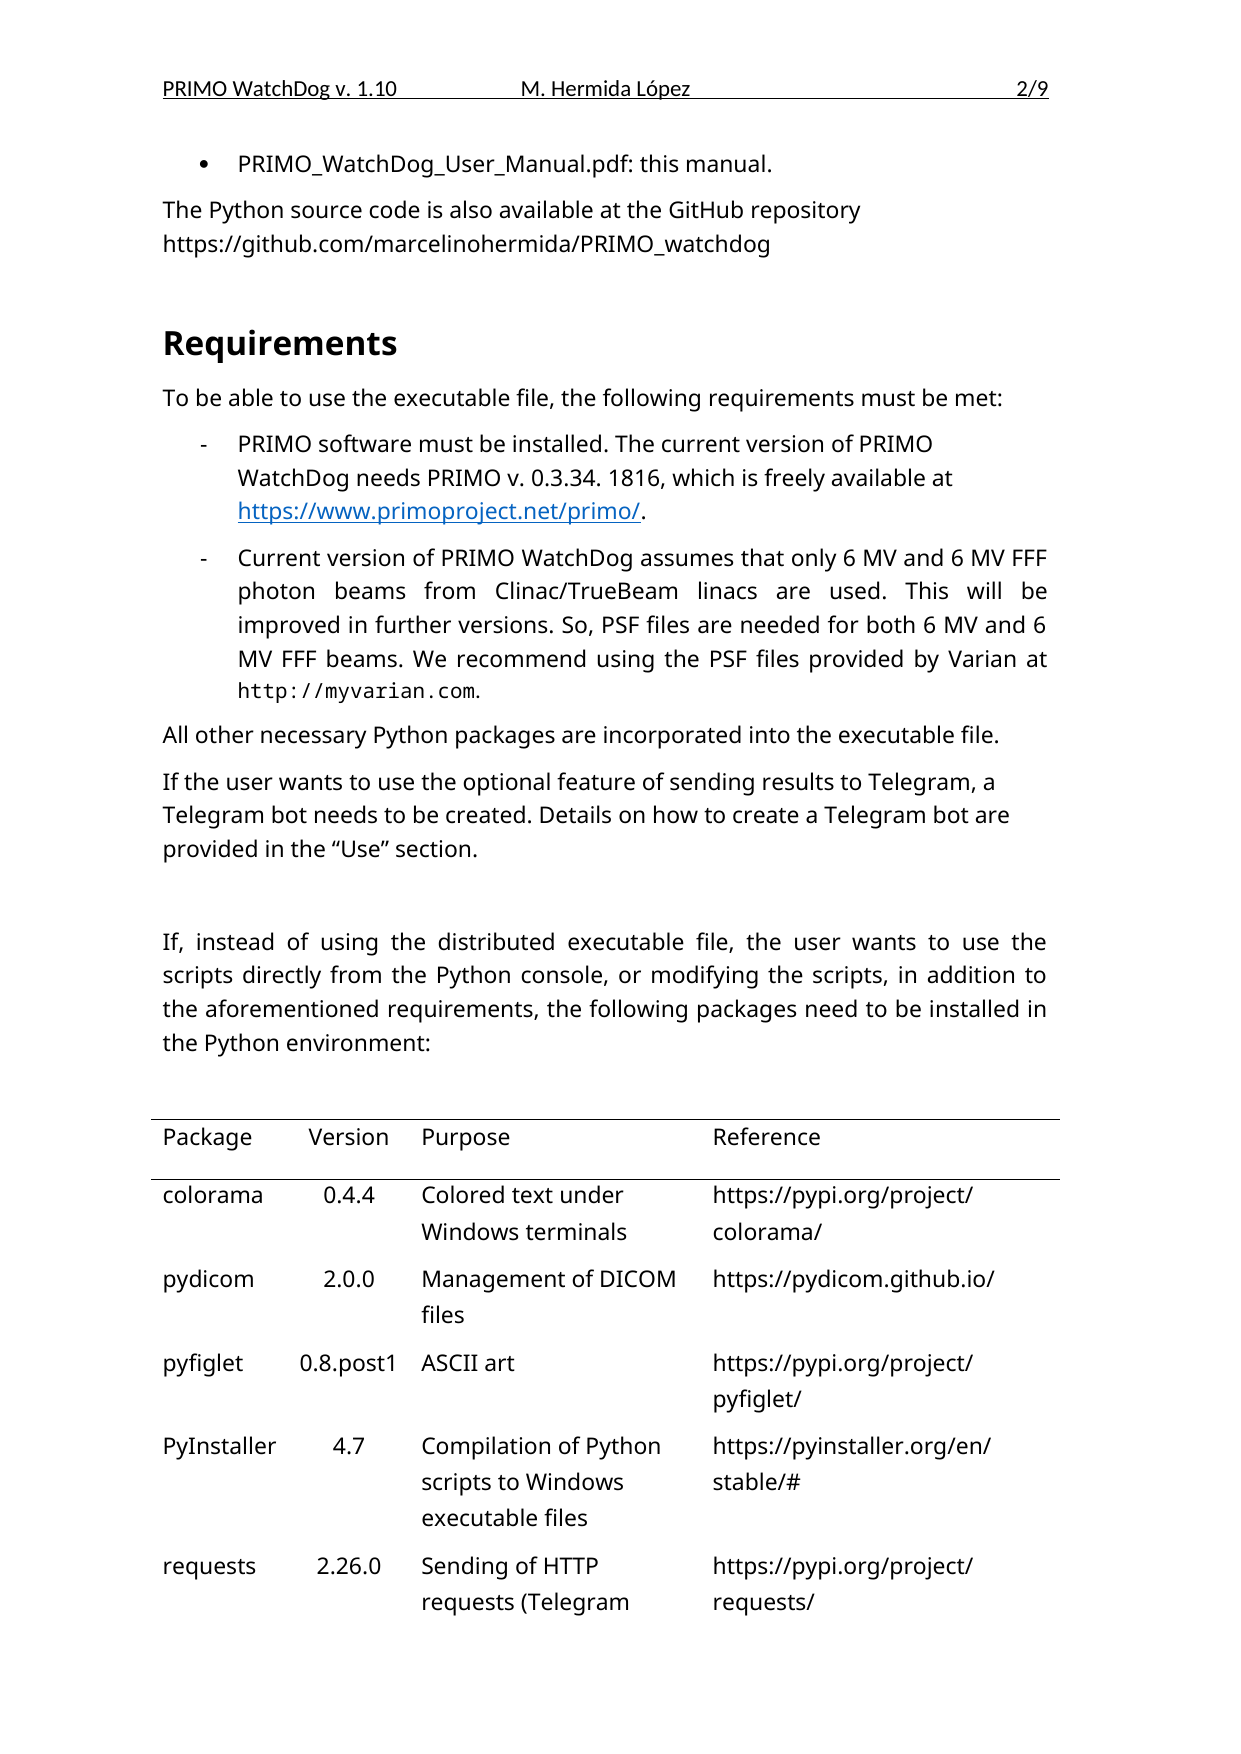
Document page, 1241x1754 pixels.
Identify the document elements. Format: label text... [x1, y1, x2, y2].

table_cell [410, 1550, 701, 1633]
table_cell https://pypi.org/project/colorama/ [701, 1180, 1060, 1263]
text Requirements [162, 320, 1048, 366]
text The Python source code is also available at the GitHub repository https://github.com/marcelinohermida/PRIMO_watchdog [162, 194, 1048, 259]
table_cell pydicom [151, 1263, 288, 1347]
table_header Purpose [410, 1120, 701, 1178]
list PRIMO_WatchDog_User_Manual.pdf: this manual. [200, 148, 1048, 179]
text To be able to use the executable file, the following requirements must be met: [162, 382, 1048, 413]
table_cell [701, 1550, 1060, 1633]
table_cell requests [151, 1550, 288, 1633]
table_cell ASCII art [410, 1347, 701, 1430]
table_cell pyfiglet [151, 1347, 288, 1430]
table_cell 4.7 [288, 1430, 410, 1549]
table_cell PyInstaller [151, 1430, 288, 1549]
table_cell https://pyinstaller.org/en/stable/# [701, 1430, 1060, 1549]
table_header Package [151, 1120, 288, 1178]
text If, instead of using the distributed executable file, the user wants to use the scripts directly from the Python console, or modifying the scripts, in addition to the aforementioned requirements, the following packages need to be installed in the Python environment: [162, 926, 1048, 1058]
table_cell Management of DICOM files [410, 1263, 701, 1347]
table_cell Compilation of Python scripts to Windows executable files [410, 1430, 701, 1549]
table_cell 2.0.0 [288, 1263, 410, 1347]
table_cell colorama [151, 1180, 288, 1263]
table_cell 0.8.post1 [288, 1347, 410, 1430]
list PRIMO software must be installed. The current version of PRIMO WatchDog needs PRIMO v. 0.3.34. 1816, which is freely available at https://www.primoproject.net/primo/. [200, 428, 1048, 527]
table_header Version [288, 1120, 410, 1178]
table_cell 2.26.0 [288, 1550, 410, 1633]
table_cell https://pydicom.github.io/ [701, 1263, 1060, 1347]
text All other necessary Python packages are incorporated into the executable file. [162, 719, 1048, 751]
table_cell 0.4.4 [288, 1180, 410, 1263]
list Current version of PRIMO WatchDog assumes that only 6 MV and 6 MV FFF photon beams from Clinac/TrueBeam linacs are used. This will be improved in further versions. So, PSF files are needed for both 6 MV and 6 MV FFF beams. We recommend using the PSF files provided by Varian at http://myvarian.com. [200, 542, 1048, 705]
table_cell Colored text under Windows terminals [410, 1180, 701, 1263]
text If the user wants to use the optional feature of sending results to Telegram, a Telegram bot needs to be created. Details on how to create a Telegram bot are provided in the “Use” section. [162, 766, 1048, 864]
table_cell https://pypi.org/project/pyfiglet/ [701, 1347, 1060, 1430]
table_header Reference [701, 1120, 1060, 1178]
